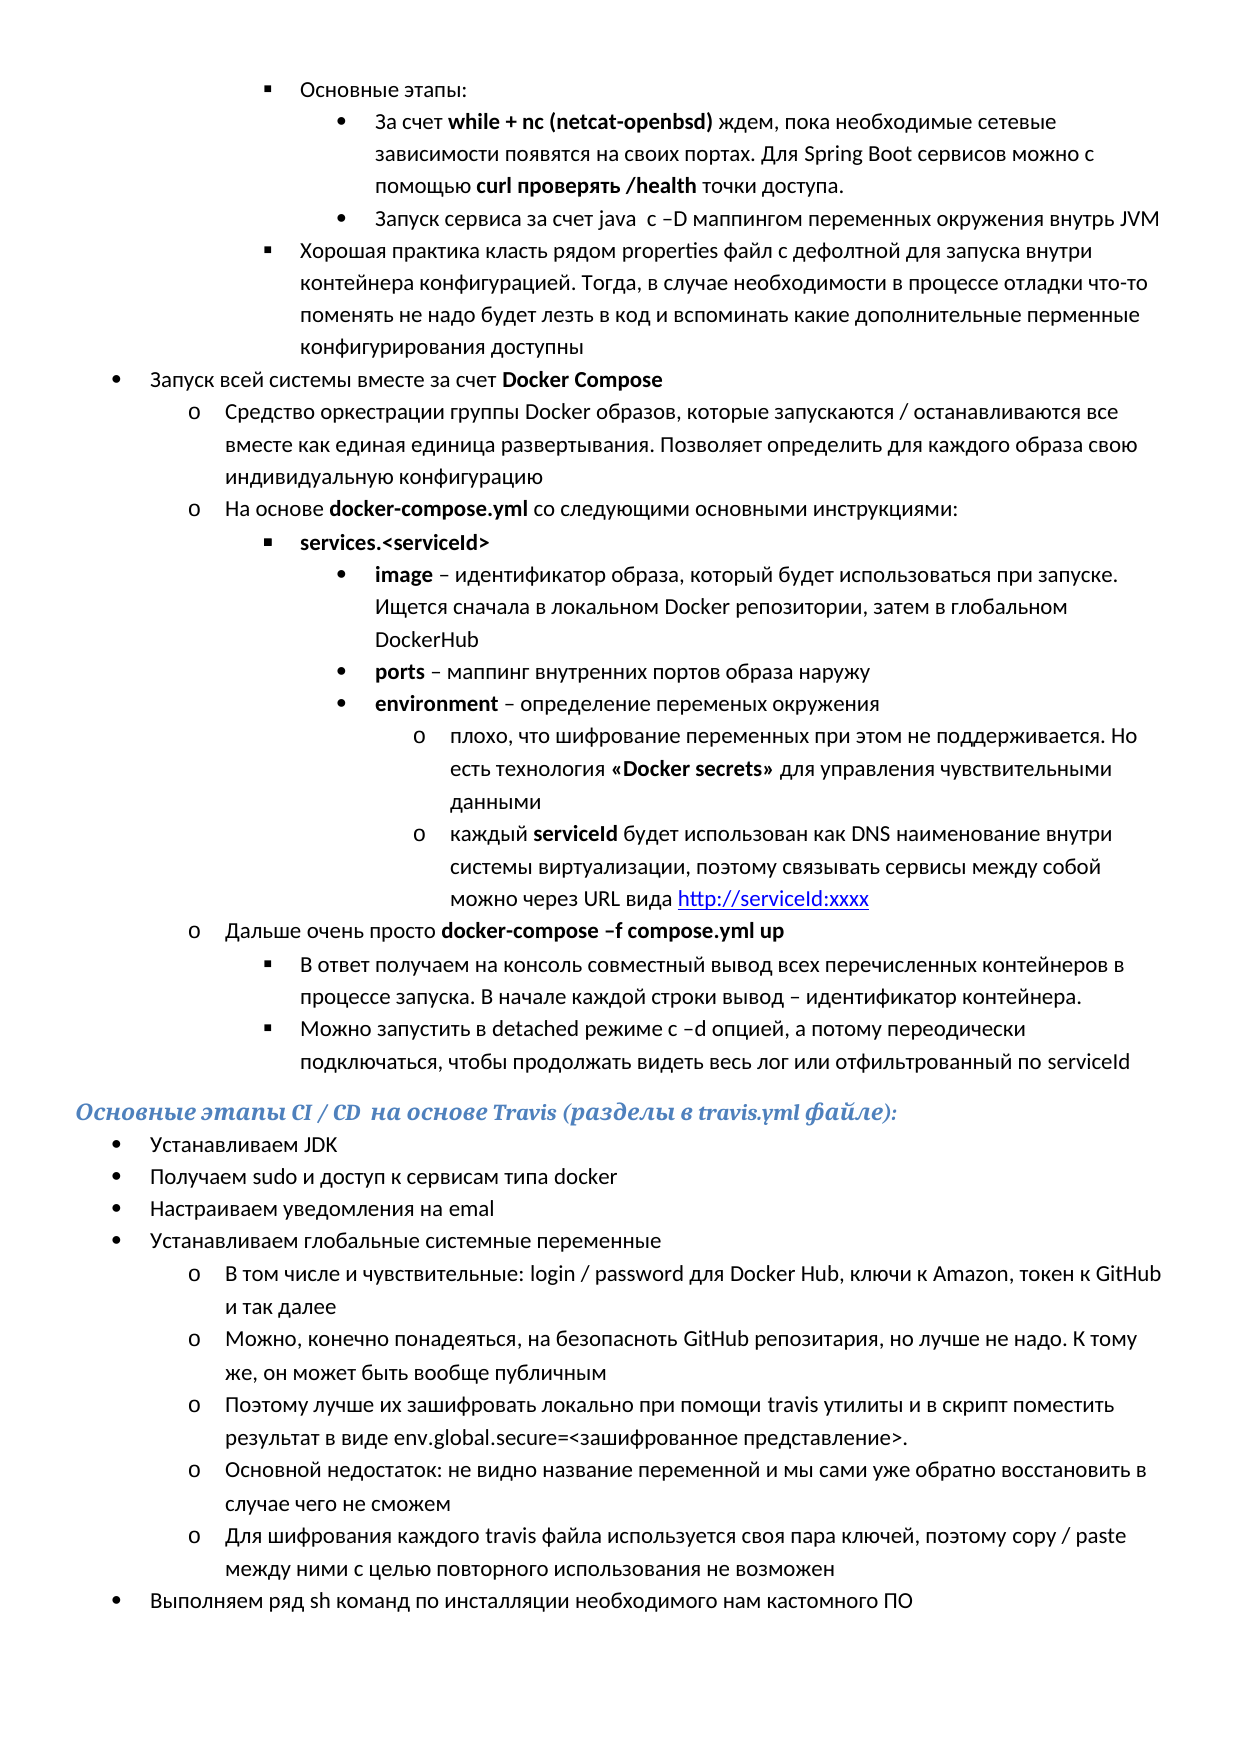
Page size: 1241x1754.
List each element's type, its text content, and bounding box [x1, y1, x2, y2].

list На основе docker-compose.yml со следующими основными инструкциями: [187, 494, 1165, 524]
list Запуск всей системы вместе за счет Docker Compose [112, 365, 1165, 393]
list Поэтому лучше их зашифровать локально при помощи travis утилиты и в скрипт поместить результат в виде env.global.secure=<зашифрованное представление>. [187, 1390, 1165, 1451]
list В том числе и чувствительные: login / password для Docker Hub, ключи к Amazon, токен к GitHub и так далее [187, 1259, 1165, 1320]
list Устанавливаем JDK [112, 1130, 1165, 1158]
list Основной недостаток: не видно название переменной и мы сами уже обратно восстановить в случае чего не сможем [187, 1455, 1165, 1517]
list Можно запустить в detached режиме с –d опцией, а потому переодически подключаться, чтобы продолжать видеть весь лог или отфильтрованный по serviceId [262, 1014, 1165, 1075]
list Выполняем ряд sh команд по инсталляции необходимого нам кастомного ПО [112, 1586, 1165, 1614]
list Для шифрования каждого travis файла используется своя пара ключей, поэтому copy / paste между ними с целью повторного использования не возможен [187, 1521, 1165, 1582]
list Настраиваем уведомления на emal [112, 1194, 1165, 1222]
list environment – определение переменых окружения [337, 689, 1165, 717]
list services.<serviceId> [262, 528, 1165, 556]
list ports – маппинг внутренних портов образа наружу [337, 657, 1165, 685]
list За счет while + nc (netcat-openbsd) ждем, пока необходимые сетевые зависимости появятся на своих портах. Для Spring Boot сервисов можно с помощью curl проверять /health точки доступа. [337, 107, 1165, 199]
list Дальше очень просто docker-compose –f compose.yml up [187, 917, 1165, 946]
list плохо, что шифрование переменных при этом не поддерживается. Но есть технология «Docker secrets» для управления чувствительными данными [412, 721, 1165, 815]
list Основные этапы: [262, 75, 1165, 103]
list Получаем sudo и доступ к сервисам типа docker [112, 1162, 1165, 1190]
list Устанавливаем глобальные системные переменные [112, 1227, 1165, 1254]
list Средство оркестрации группы Docker образов, которые запускаются / останавливаются все вместе как единая единица развертывания. Позволяет определить для каждого образа свою индивидуальную конфигурацию [187, 397, 1165, 490]
list каждый serviceId будет использован как DNS наименование внутри системы виртуализации, поэтому связывать сервисы между собой можно через URL вида http://serviceId:xxxx [412, 819, 1165, 912]
list image – идентификатор образа, который будет использоваться при запуске. Ищется сначала в локальном Docker репозитории, затем в глобальном DockerHub [337, 560, 1165, 653]
list В ответ получаем на консоль совместный вывод всех перечисленных контейнеров в процессе запуска. В начале каждой строки вывод – идентификатор контейнера. [262, 950, 1165, 1010]
subtitle Основные этапы CI / CD на основе Travis (разделы в travis.yml файле): [75, 1100, 1165, 1126]
list Запуск сервиса за счет java с –D маппингом переменных окружения внутрь JVM [337, 204, 1165, 232]
list Можно, конечно понадеяться, на безопасноть GitHub репозитария, но лучше не надо. К тому же, он может быть вообще публичным [187, 1324, 1165, 1386]
list Хорошая практика класть рядом properties файл с дефолтной для запуска внутри контейнера конфигурацией. Тогда, в случае необходимости в процессе отладки что-то поменять не надо будет лезть в код и вспоминать какие дополнительные перменные конфигурирования доступны [262, 236, 1165, 361]
